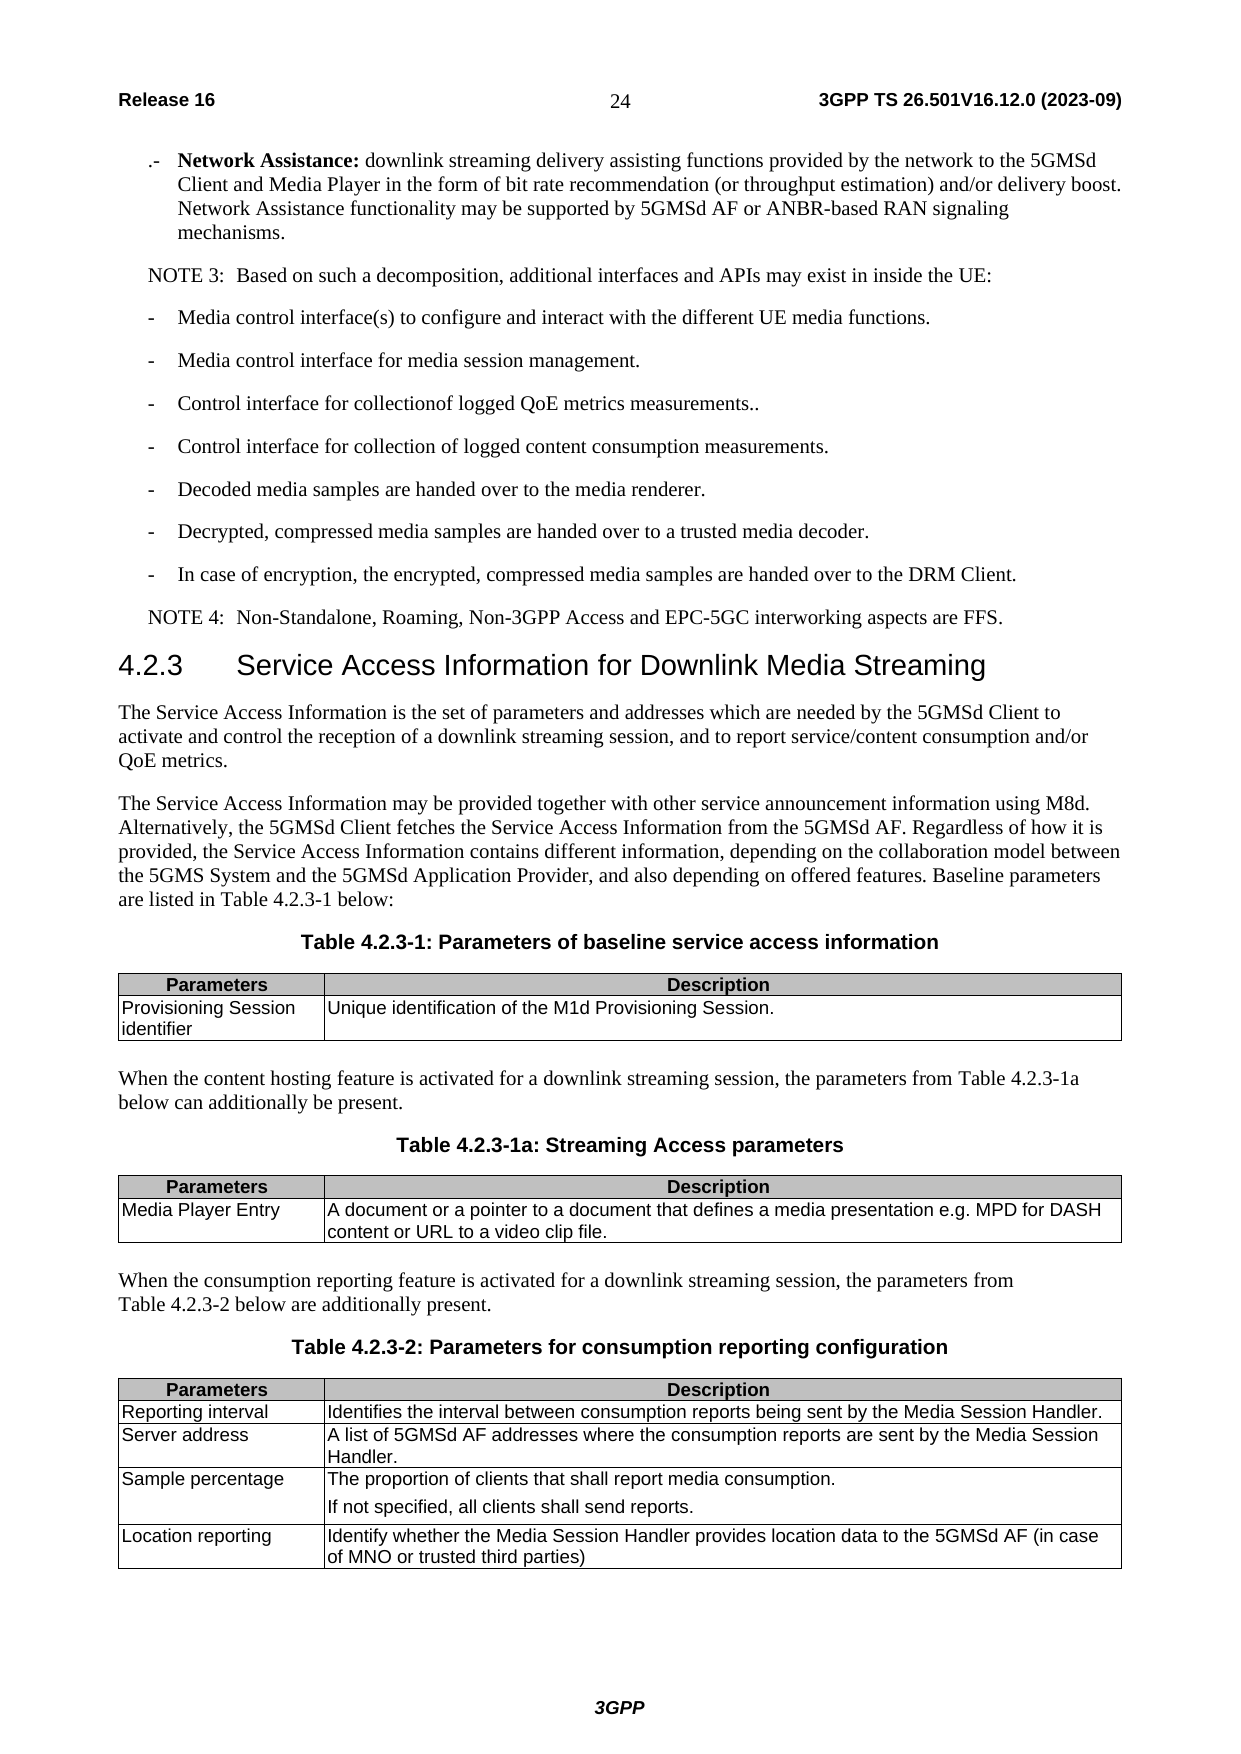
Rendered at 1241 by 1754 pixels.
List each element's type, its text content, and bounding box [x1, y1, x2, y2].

table_header Description [325, 1379, 1121, 1400]
table_header Parameters [119, 1176, 324, 1198]
text - Control interface for collectionof logged QoE metrics measurements.. [148, 391, 1122, 415]
table_cell Location reporting [119, 1525, 324, 1568]
text The Service Access Information is the set of parameters and addresses which are needed by the 5GMSd Client to activate and control the reception of a downlink streaming session, and to report service/content consumption and/or QoE metrics. [118, 700, 1122, 772]
table_cell Identifies the interval between consumption reports being sent by the Media Session Handler. [325, 1401, 1121, 1423]
text - Control interface for collection of logged content consumption measurements. [148, 434, 1122, 458]
text - In case of encryption, the encrypted, compressed media samples are handed over to the DRM Client. [148, 562, 1122, 586]
table_cell Media Player Entry [119, 1199, 324, 1242]
text Table 4.2.3-1a: Streaming Access parameters [118, 1132, 1122, 1156]
table_header Description [325, 1176, 1121, 1198]
subtitle 4.2.3 Service Access Information for Downlink Media Streaming [118, 648, 1122, 681]
text .- Network Assistance: downlink streaming delivery assisting functions provided by the network to the 5GMSd Client and Media Player in the form of bit rate recommendation (or throughput estimation) and/or delivery boost. Network Assistance functionality may be supported by 5GMSd AF or ANBR-based RAN signaling mechanisms. [148, 147, 1122, 244]
table_header Parameters [119, 974, 324, 995]
text - Media control interface(s) to configure and interact with the different UE media functions. [148, 305, 1122, 329]
table_cell The proportion of clients that shall report media consumption. If not specified, all clients shall send reports. [325, 1468, 1121, 1524]
table_cell Provisioning Session identifier [119, 996, 324, 1039]
table_header Description [325, 974, 1121, 995]
text - Decrypted, compressed media samples are handed over to a trusted media decoder. [148, 519, 1122, 543]
table_cell Server address [119, 1424, 324, 1467]
text Table 4.2.3-1: Parameters of baseline service access information [118, 930, 1122, 954]
table_cell Sample percentage [119, 1468, 324, 1524]
text NOTE 4: Non-Standalone, Roaming, Non-3GPP Access and EPC-5GC interworking aspects are FFS. [148, 605, 1122, 629]
text NOTE 3: Based on such a decomposition, additional interfaces and APIs may exist in inside the UE: [148, 262, 1122, 287]
text - Decoded media samples are handed over to the media renderer. [148, 477, 1122, 501]
text The Service Access Information may be provided together with other service announcement information using M8d. Alternatively, the 5GMSd Client fetches the Service Access Information from the 5GMSd AF. Regardless of how it is provided, the Service Access Information contains different information, depending on the collaboration model between the 5GMS System and the 5GMSd Application Provider, and also depending on offered features. Baseline parameters are listed in Table 4.2.3-1 below: [118, 791, 1122, 911]
table_cell A list of 5GMSd AF addresses where the consumption reports are sent by the Media Session Handler. [325, 1424, 1121, 1467]
text Table 4.2.3-2: Parameters for consumption reporting configuration [118, 1335, 1122, 1359]
table_cell Reporting interval [119, 1401, 324, 1423]
table_cell Unique identification of the M1d Provisioning Session. [325, 996, 1121, 1039]
text - Media control interface for media session management. [148, 348, 1122, 372]
table_cell A document or a pointer to a document that defines a media presentation e.g. MPD for DASH content or URL to a video clip file. [325, 1199, 1121, 1242]
text When the consumption reporting feature is activated for a downlink streaming session, the parameters from Table 4.2.3-2 below are additionally present. [118, 1268, 1122, 1316]
table_header Parameters [119, 1379, 324, 1400]
text When the content hosting feature is activated for a downlink streaming session, the parameters from Table 4.2.3-1a below can additionally be present. [118, 1066, 1122, 1114]
table_cell Identify whether the Media Session Handler provides location data to the 5GMSd AF (in case of MNO or trusted third parties) [325, 1525, 1121, 1568]
